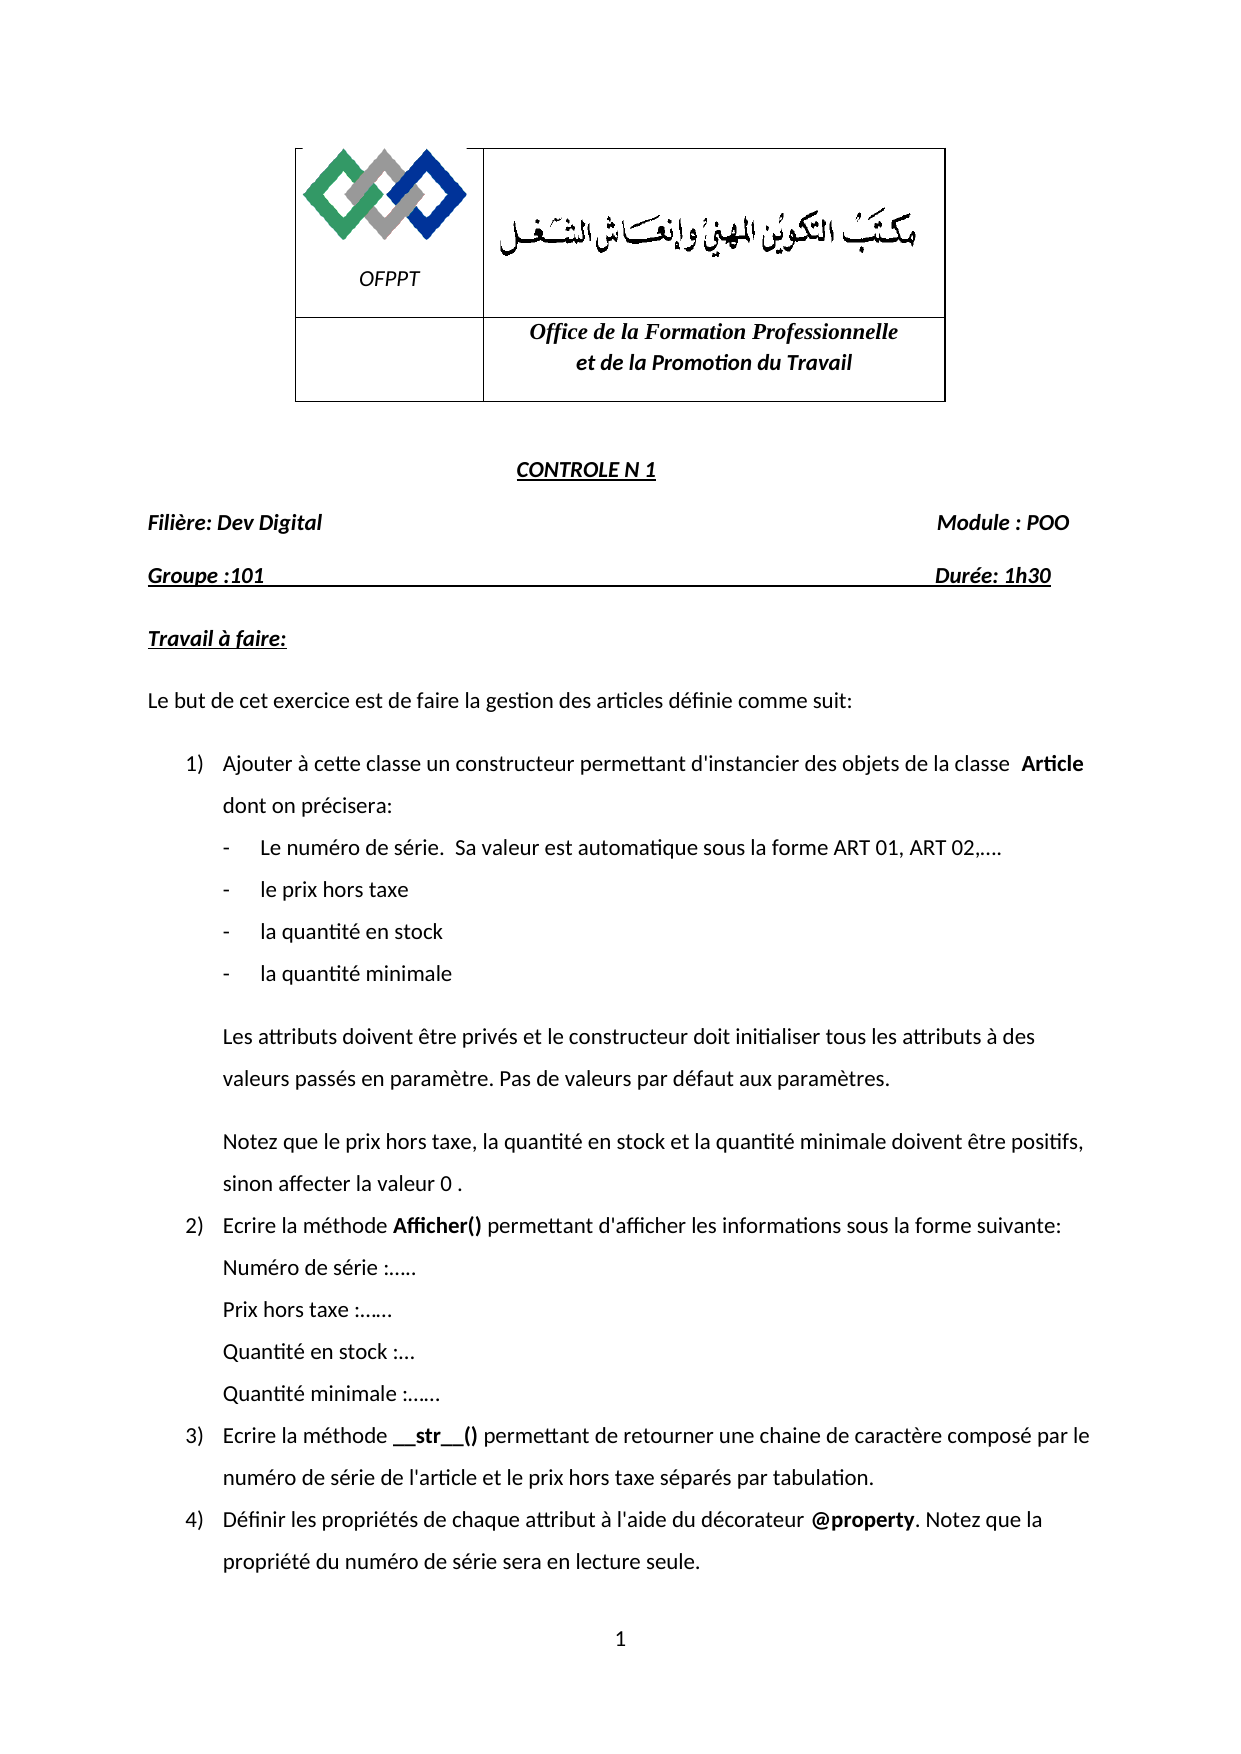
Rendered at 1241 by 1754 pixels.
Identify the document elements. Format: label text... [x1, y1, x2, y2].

text Les attributs doivent être privés et le constructeur doit initialiser tous les attributs à des valeurs passés en paramètre. Pas de valeurs par défaut aux paramètres. [223, 1022, 1093, 1092]
text Groupe :101 Durée: 1h30 [148, 561, 1093, 589]
list Prix hors taxe :…… [223, 1295, 1093, 1323]
list Ecrire la méthode Afficher() permettant d'afficher les informations sous la forme suivante: [185, 1211, 1093, 1239]
list le prix hors taxe [223, 875, 1093, 903]
text Le but de cet exercice est de faire la gestion des articles définie comme suit: [148, 687, 1093, 715]
table_header OFPPT [296, 149, 483, 317]
list la quantité minimale [223, 959, 1093, 987]
table_cell Office de la Formation Professionnelle et de la Promotion du Travail [484, 318, 944, 401]
text Filière: Dev Digital Module : POO [148, 508, 1093, 536]
list Ecrire la méthode __str__() permettant de retourner une chaine de caractère composé par le numéro de série de l'article et le prix hors taxe séparés par tabulation. [185, 1421, 1093, 1491]
list Notez que le prix hors taxe, la quantité en stock et la quantité minimale doivent être positifs, sinon affecter la valeur 0 . [223, 1127, 1093, 1197]
table_cell [296, 318, 483, 401]
list Ajouter à cette classe un constructeur permettant d'instancier des objets de la classe Article dont on précisera: [185, 749, 1093, 819]
list Quantité minimale :…… [223, 1379, 1093, 1407]
list Le numéro de série. Sa valeur est automatique sous la forme ART 01, ART 02,…. [223, 833, 1093, 861]
picture [302, 148, 467, 240]
picture [490, 201, 934, 263]
list Quantité en stock :… [223, 1337, 1093, 1365]
list Numéro de série :….. [223, 1253, 1093, 1281]
table_header [484, 149, 944, 317]
text Travail à faire: [148, 624, 1093, 652]
text CONTROLE N 1 [443, 455, 1093, 483]
list Définir les propriétés de chaque attribut à l'aide du décorateur @property. Notez que la propriété du numéro de série sera en lecture seule. [185, 1505, 1093, 1575]
list la quantité en stock [223, 917, 1093, 945]
